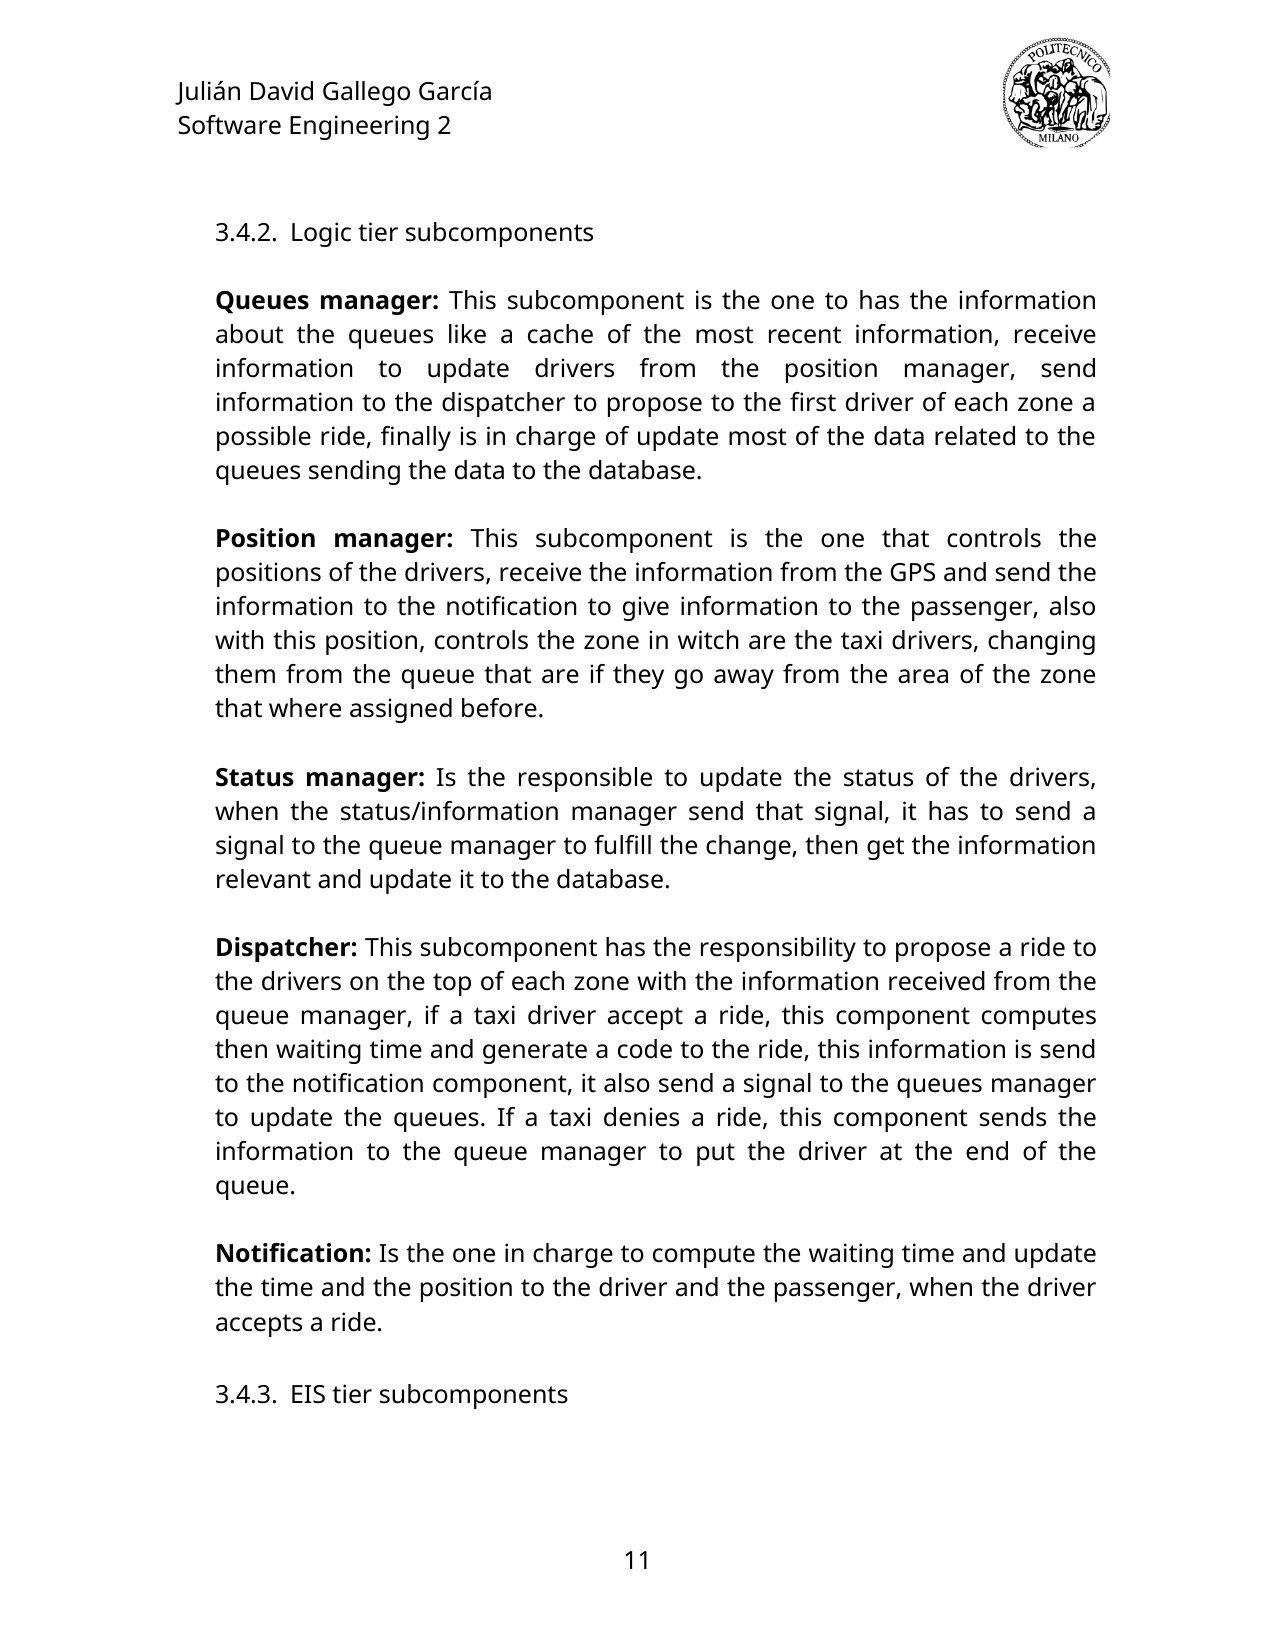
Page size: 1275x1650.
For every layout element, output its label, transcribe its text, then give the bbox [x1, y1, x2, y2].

text Notification: Is the one in charge to compute the waiting time and update the time and the position to the driver and the passenger, when the driver accepts a ride. [215, 1236, 1098, 1338]
picture [1001, 37, 1110, 146]
text Dispatcher: This subcomponent has the responsibility to propose a ride to the drivers on the top of each zone with the information received from the queue manager, if a taxi driver accept a ride, this component computes then waiting time and generate a code to the ride, this information is send to the notification component, it also send a signal to the queues manager to update the queues. If a taxi denies a ride, this component sends the information to the queue manager to put the driver at the end of the queue. [215, 929, 1098, 1202]
subtitle EIS tier subcomponents [215, 1376, 1098, 1411]
text Position manager: This subcomponent is the one that controls the positions of the drivers, receive the information from the GPS and send the information to the notification to give information to the passenger, also with this position, controls the zone in witch are the taxi drivers, changing them from the queue that are if they go away from the area of the zone that where assigned before. [215, 521, 1098, 725]
text Status manager: Is the responsible to update the status of the drivers, when the status/information manager send that signal, it has to send a signal to the queue manager to fulfill the change, then get the information relevant and update it to the database. [215, 759, 1098, 895]
subtitle Logic tier subcomponents [215, 214, 1098, 248]
text Queues manager: This subcomponent is the one to has the information about the queues like a cache of the most recent information, receive information to update drivers from the position manager, send information to the dispatcher to propose to the first driver of each zone a possible ride, finally is in charge of update most of the data related to the queues sending the data to the database. [215, 282, 1098, 487]
